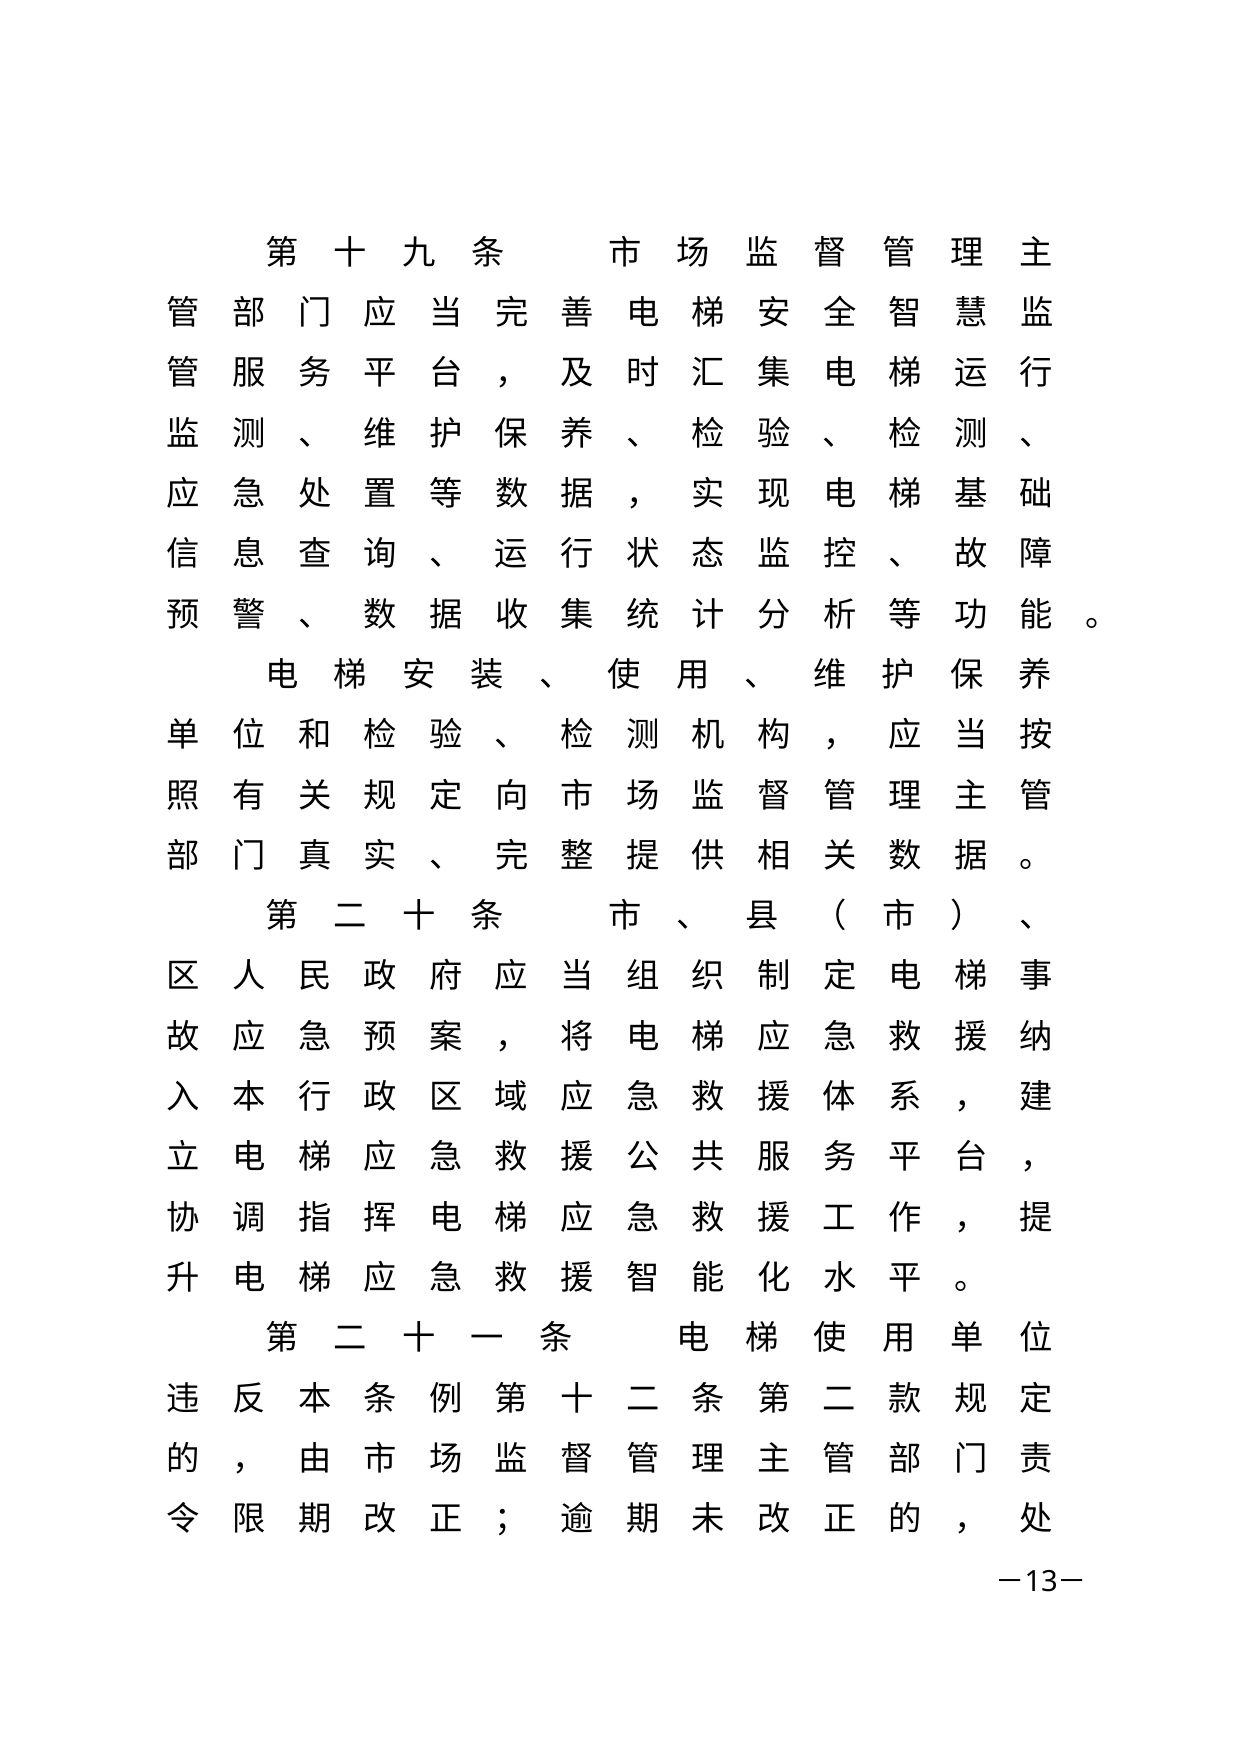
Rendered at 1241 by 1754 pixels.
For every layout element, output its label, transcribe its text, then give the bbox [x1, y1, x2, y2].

text 第二十条 市、县（市）、区人民政府应当组织制定电梯事故应急预案，将电梯应急救援纳入本行政区域应急救援体系，建立电梯应急救援公共服务平台，协调指挥电梯应急救援工作，提升电梯应急救援智能化水平。 [167, 883, 1085, 1305]
text 第十九条 市场监督管理主管部门应当完善电梯安全智慧监管服务平台，及时汇集电梯运行监测、维护保养、检验、检测、应急处置等数据，实现电梯基础信息查询、运行状态监控、故障预警、数据收集统计分析等功能。 [167, 219, 1085, 642]
text 电梯安装、使用、维护保养单位和检验、检测机构，应当按照有关规定向市场监督管理主管部门真实、完整提供相关数据。 [167, 642, 1085, 883]
text 第二十一条 电梯使用单位违反本条例第十二条第二款规定的，由市场监督管理主管部门责令限期改正；逾期未改正的，处一万元以上十万元以下罚款。 [167, 1305, 1085, 1546]
